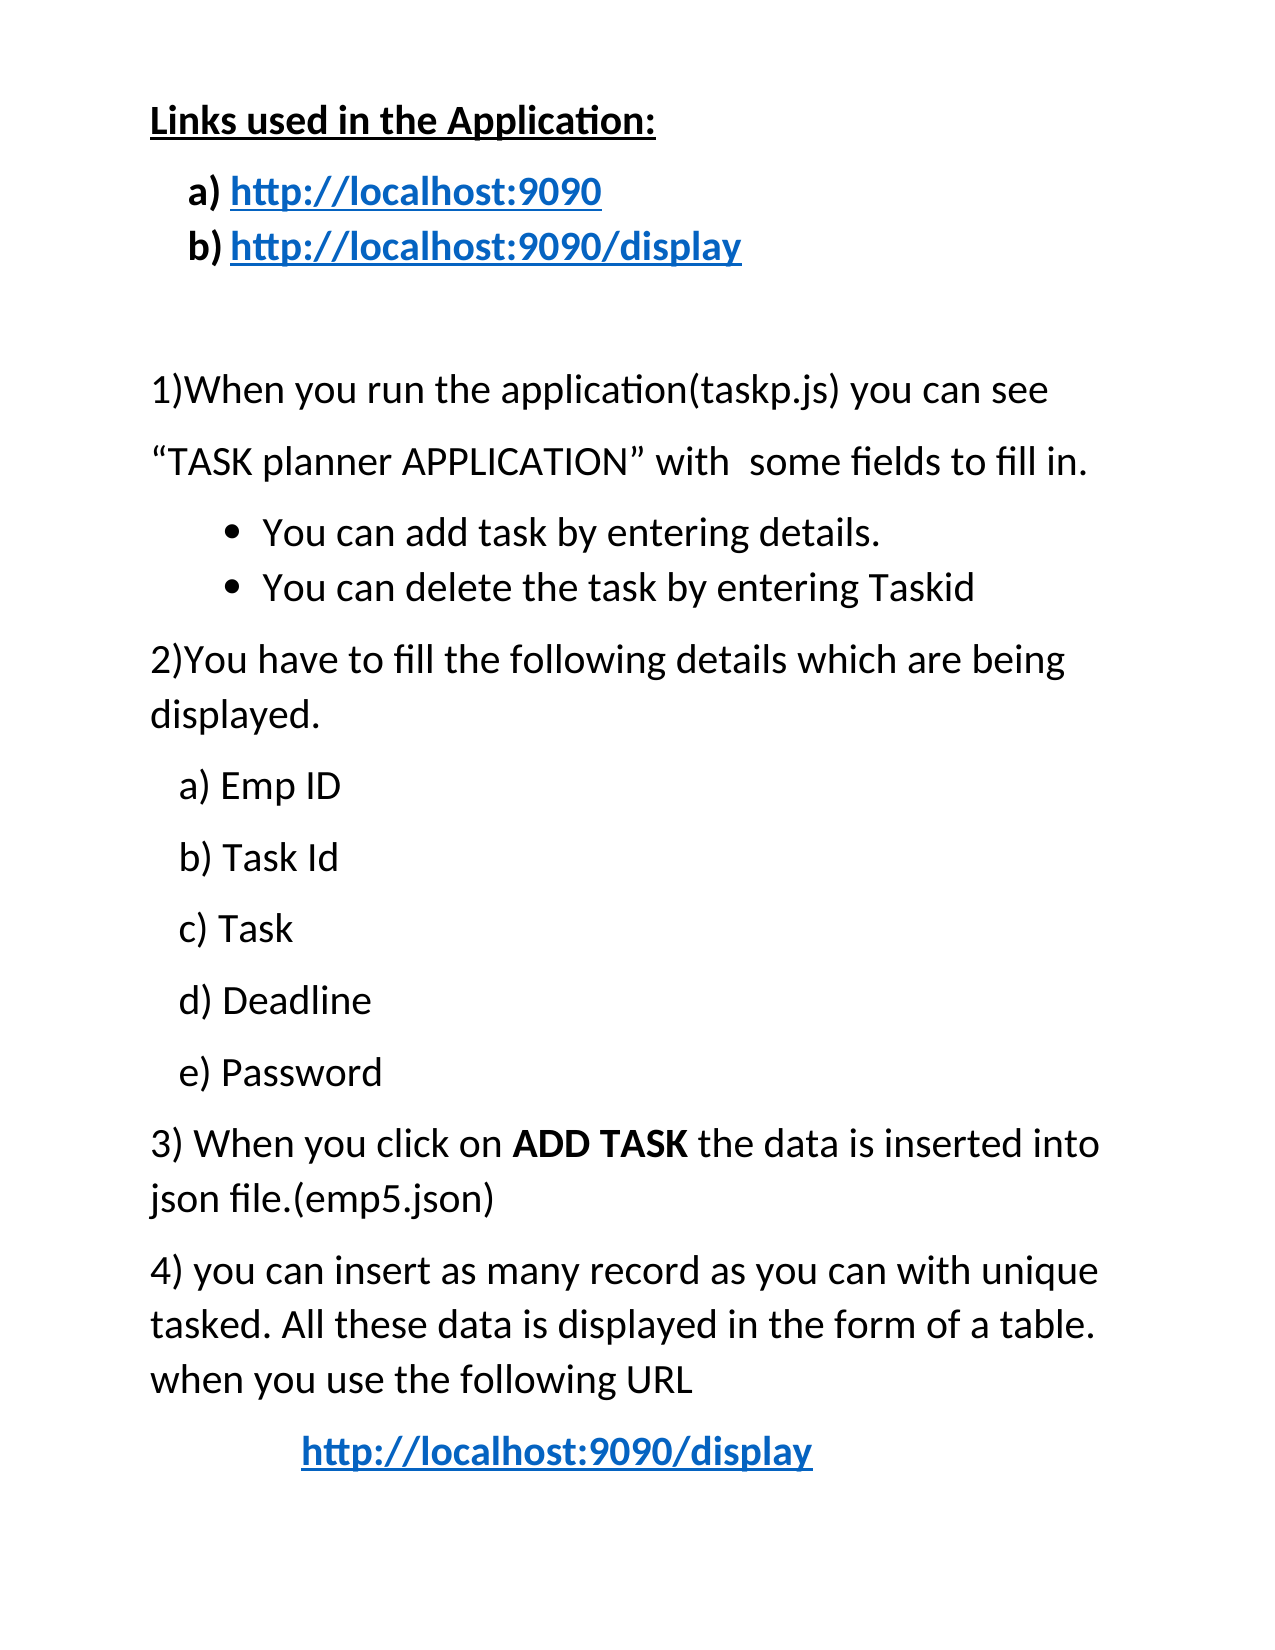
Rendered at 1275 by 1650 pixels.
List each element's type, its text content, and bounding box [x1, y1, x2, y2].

list http://localhost:9090/display [187, 220, 1125, 271]
list You can delete the task by entering Taskid [225, 561, 1125, 612]
text a) Emp ID [150, 759, 1125, 810]
text b) Task Id [150, 831, 1125, 882]
text 1)When you run the application(taskp.js) you can see [150, 363, 1125, 414]
text 2)You have to fill the following details which are being displayed. [150, 633, 1125, 739]
text http://localhost:9090/display [150, 1425, 1125, 1476]
text “TASK planner APPLICATION” with some fields to fill in. [150, 435, 1125, 486]
text d) Deadline [150, 974, 1125, 1025]
text 4) you can insert as many record as you can with unique tasked. All these data is displayed in the form of a table. when you use the following URL [150, 1244, 1125, 1404]
text 3) When you click on ADD TASK the data is inserted into json file.(emp5.json) [150, 1117, 1125, 1223]
text Links used in the Application: [150, 94, 1125, 144]
list http://localhost:9090 [187, 165, 1125, 216]
text e) Password [150, 1046, 1125, 1096]
list You can add task by entering details. [225, 506, 1125, 557]
text c) Task [150, 902, 1125, 953]
